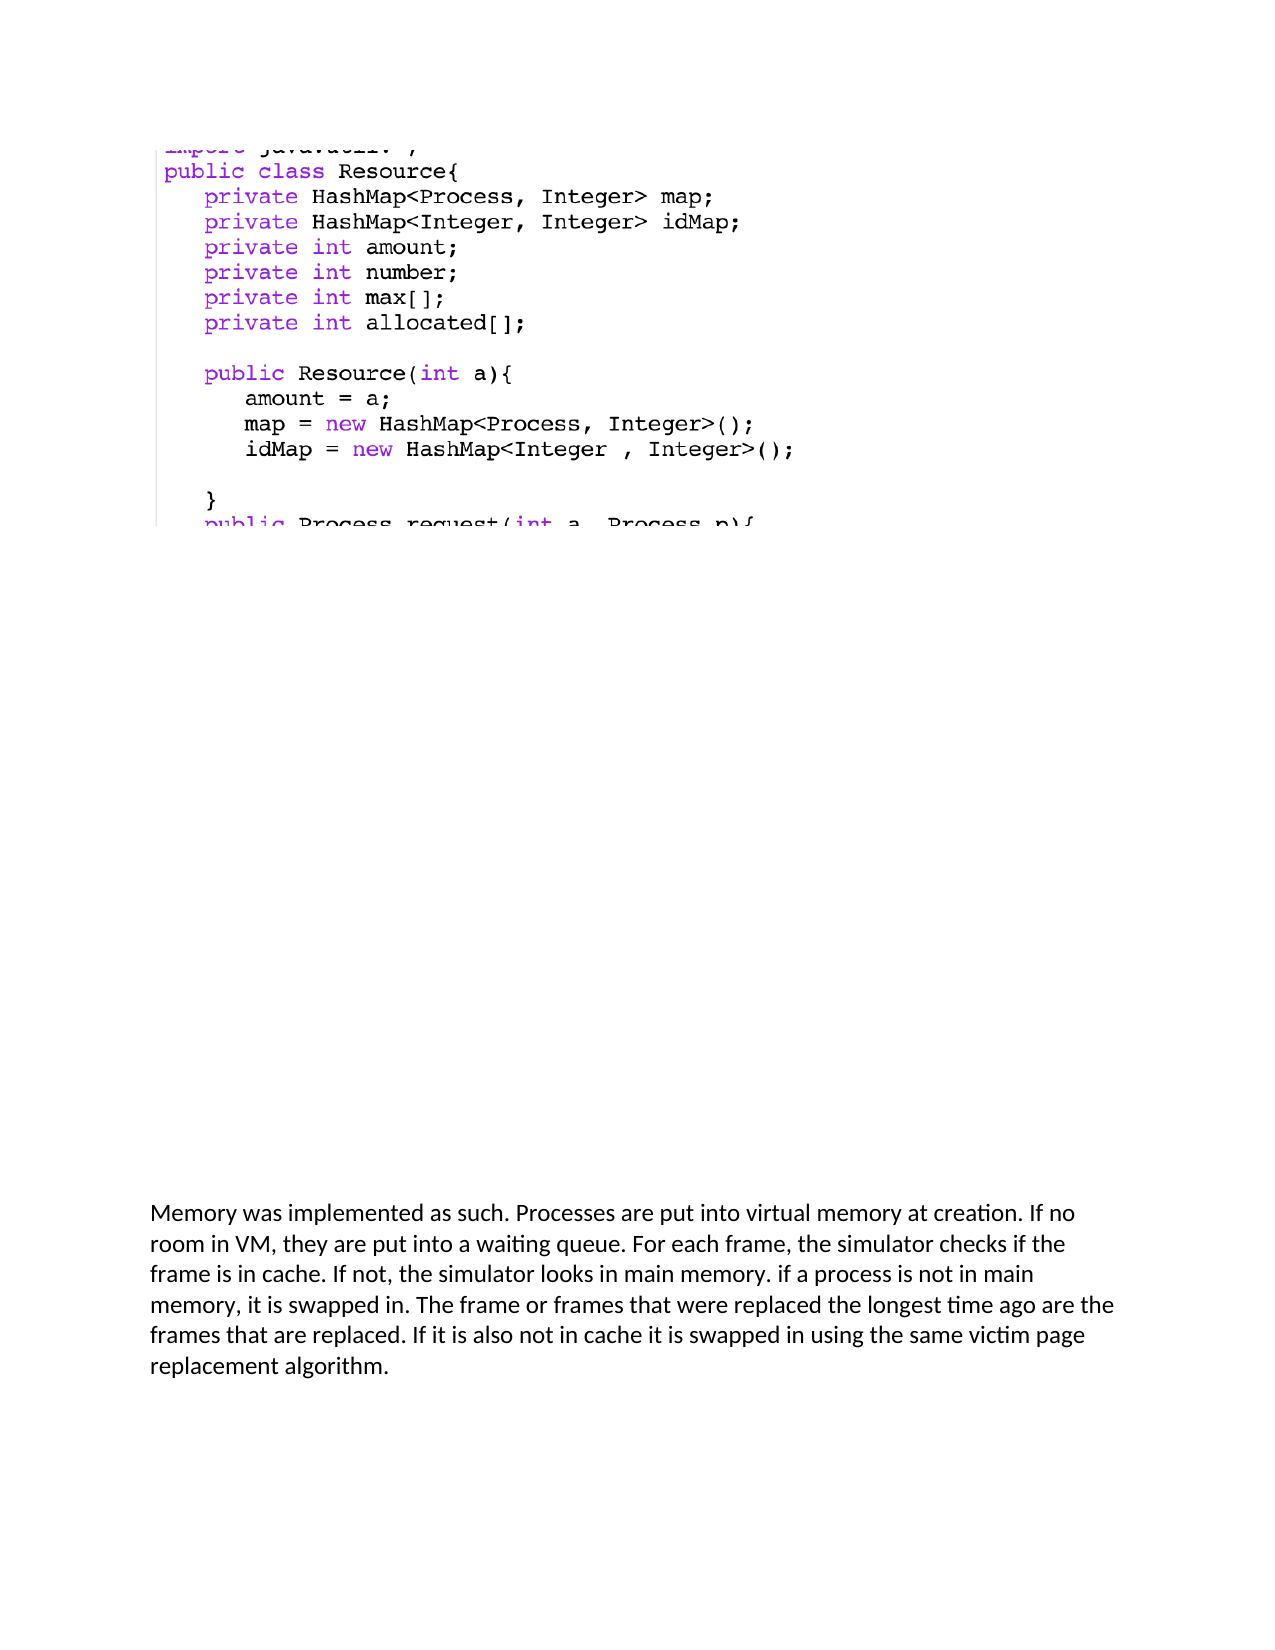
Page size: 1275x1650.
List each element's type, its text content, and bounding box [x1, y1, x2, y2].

picture [150, 150, 1125, 526]
text Memory was implemented as such. Processes are put into virtual memory at creation. If no room in VM, they are put into a waiting queue. For each frame, the simulator checks if the frame is in cache. If not, the simulator looks in main memory. if a process is not in main memory, it is swapped in. The frame or frames that were replaced the longest time ago are the frames that are replaced. If it is also not in cache it is swapped in using the same victim page replacement algorithm. [150, 1197, 1125, 1381]
